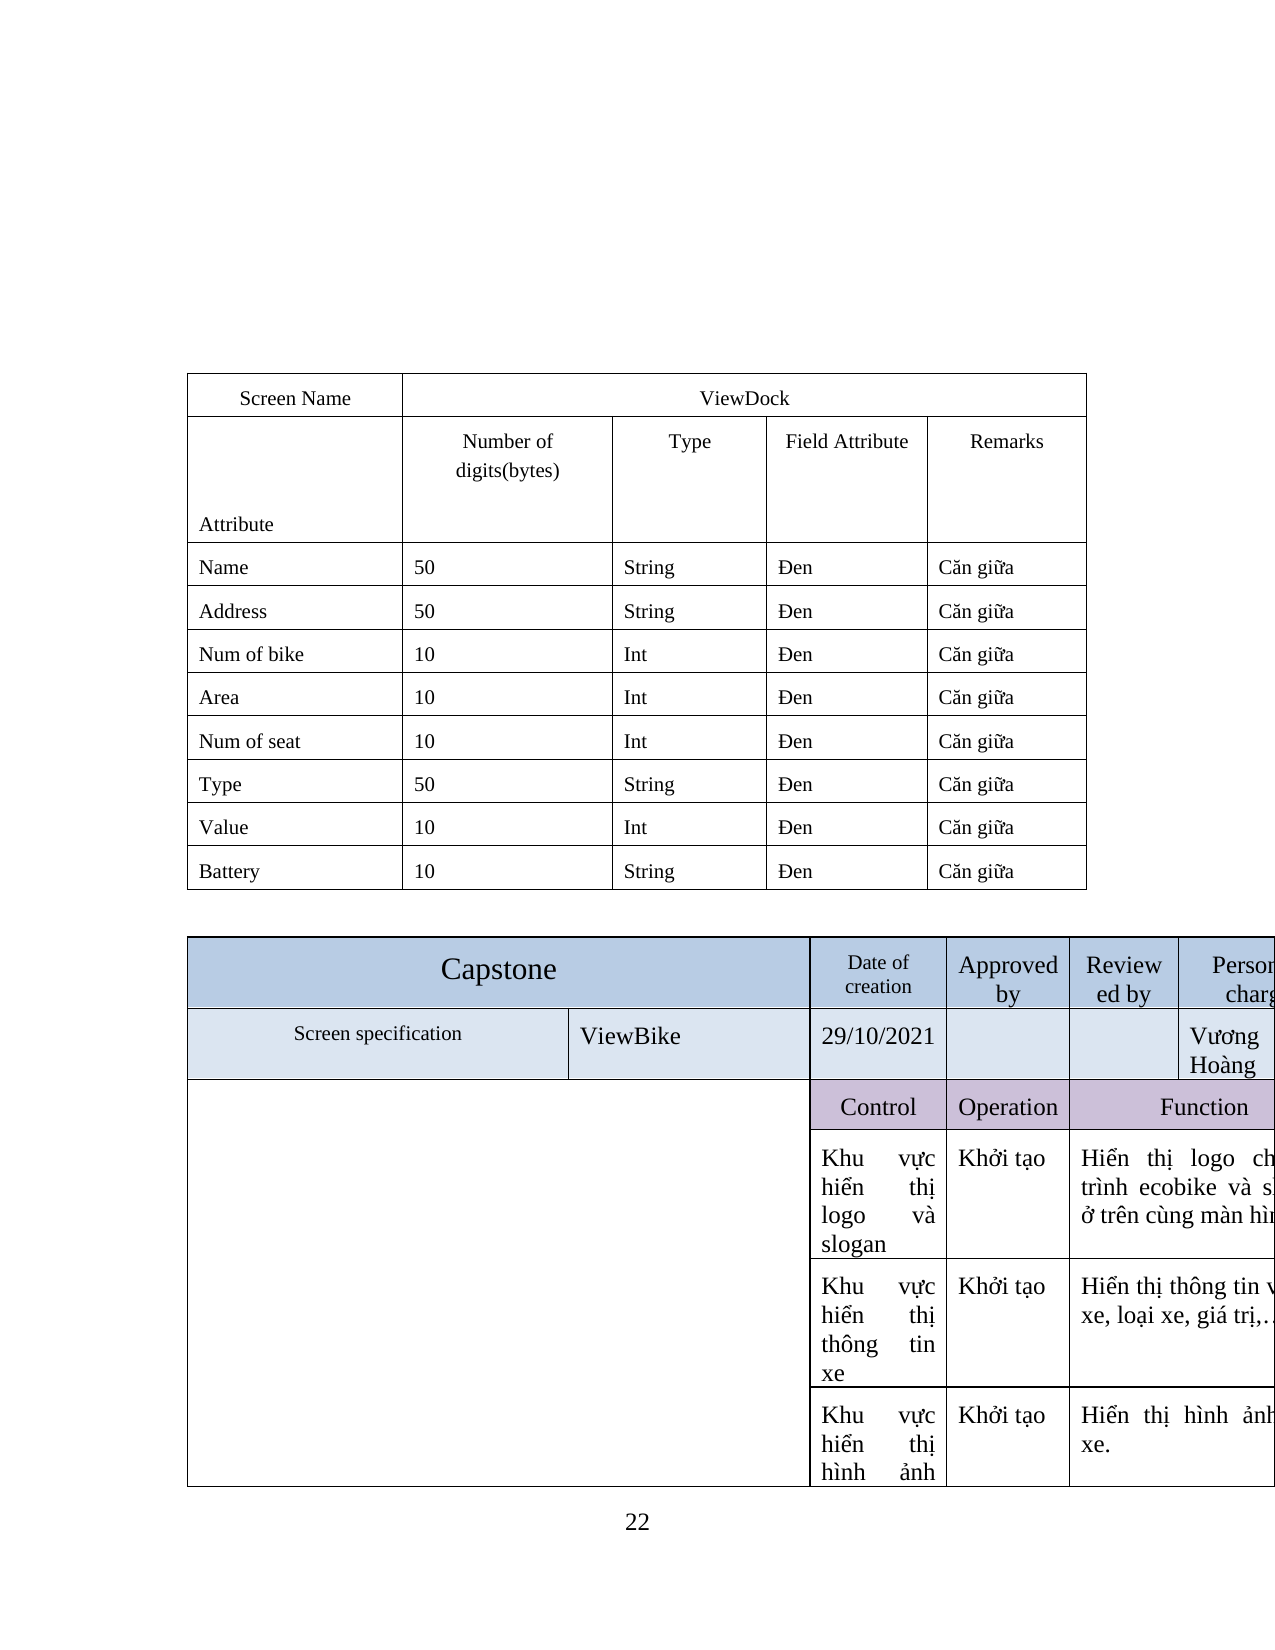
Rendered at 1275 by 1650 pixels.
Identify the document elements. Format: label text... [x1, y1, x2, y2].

table_cell Đen [767, 586, 927, 628]
table_cell Căn giữa [928, 803, 1086, 845]
table_cell Đen [767, 846, 927, 888]
table_cell Căn giữa [928, 630, 1086, 672]
table_cell Remarks [928, 417, 1086, 542]
table_header Person in charge [1179, 938, 1274, 1007]
table_cell Int [613, 673, 766, 715]
table_cell [188, 1080, 809, 1486]
table_cell Đen [767, 716, 927, 758]
table_cell 10 [403, 716, 612, 758]
table_cell Đen [767, 630, 927, 672]
table_cell Attribute [188, 417, 402, 542]
table_cell Đen [767, 803, 927, 845]
table_cell Value [188, 803, 402, 845]
table_cell String [613, 760, 766, 802]
table_header Reviewed by [1070, 938, 1178, 1007]
table_cell Căn giữa [928, 673, 1086, 715]
table_cell Đen [767, 543, 927, 585]
table_header Approved by [947, 938, 1069, 1007]
table_cell Address [188, 586, 402, 628]
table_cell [811, 1388, 946, 1486]
table_cell 50 [403, 586, 612, 628]
table_cell Căn giữa [928, 543, 1086, 585]
table_cell ViewBike [569, 1009, 809, 1078]
table_cell Hiển thị thông tin về mã xe, loại xe, giá trị,… [1070, 1259, 1274, 1386]
table_cell Area [188, 673, 402, 715]
table_cell Control [811, 1080, 946, 1129]
table_cell 10 [403, 803, 612, 845]
table_cell Number of digits(bytes) [403, 417, 612, 542]
table_cell Field Attribute [767, 417, 927, 542]
table_cell Khởi tạo [947, 1259, 1069, 1386]
table_cell 50 [403, 760, 612, 802]
table_cell Type [613, 417, 766, 542]
table_cell String [613, 846, 766, 888]
table_cell Battery [188, 846, 402, 888]
table_cell [947, 1009, 1069, 1078]
table_cell Căn giữa [928, 716, 1086, 758]
table_cell 10 [403, 673, 612, 715]
table_cell Num of seat [188, 716, 402, 758]
table_cell Đen [767, 673, 927, 715]
table_cell [1070, 1009, 1178, 1078]
table_cell Num of bike [188, 630, 402, 672]
table_cell Int [613, 803, 766, 845]
table_cell Screen specification [188, 1009, 568, 1078]
table_cell Function [1070, 1080, 1274, 1129]
table_cell Căn giữa [928, 846, 1086, 888]
table_cell String [613, 586, 766, 628]
table_cell Căn giữa [928, 760, 1086, 802]
table_cell Int [613, 716, 766, 758]
table_cell Vương Xuân Hoàng [1179, 1009, 1274, 1078]
table_cell Căn giữa [928, 586, 1086, 628]
table_cell Đen [767, 760, 927, 802]
table_header Date of creation [811, 938, 946, 1007]
table_header Capstone [188, 938, 809, 1007]
table_cell Operation [947, 1080, 1069, 1129]
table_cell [1070, 1388, 1274, 1486]
table_cell Khu vực hiển thị logo và slogan [811, 1130, 946, 1258]
table_cell 10 [403, 846, 612, 888]
table_cell 50 [403, 543, 612, 585]
table_cell Khởi tạo [947, 1388, 1069, 1486]
table_cell Hiển thị logo chương trình ecobike và slogan ở trên cùng màn hình [1070, 1130, 1274, 1258]
table_cell Khu vực hiển thị thông tin xe [811, 1259, 946, 1386]
table_header ViewDock [403, 374, 1086, 416]
table_cell String [613, 543, 766, 585]
table_cell 10 [403, 630, 612, 672]
table_cell Type [188, 760, 402, 802]
table_cell Int [613, 630, 766, 672]
table_header Screen Name [188, 374, 402, 416]
table_cell Khởi tạo [947, 1130, 1069, 1258]
table_cell Name [188, 543, 402, 585]
table_cell 29/10/2021 [811, 1009, 946, 1078]
